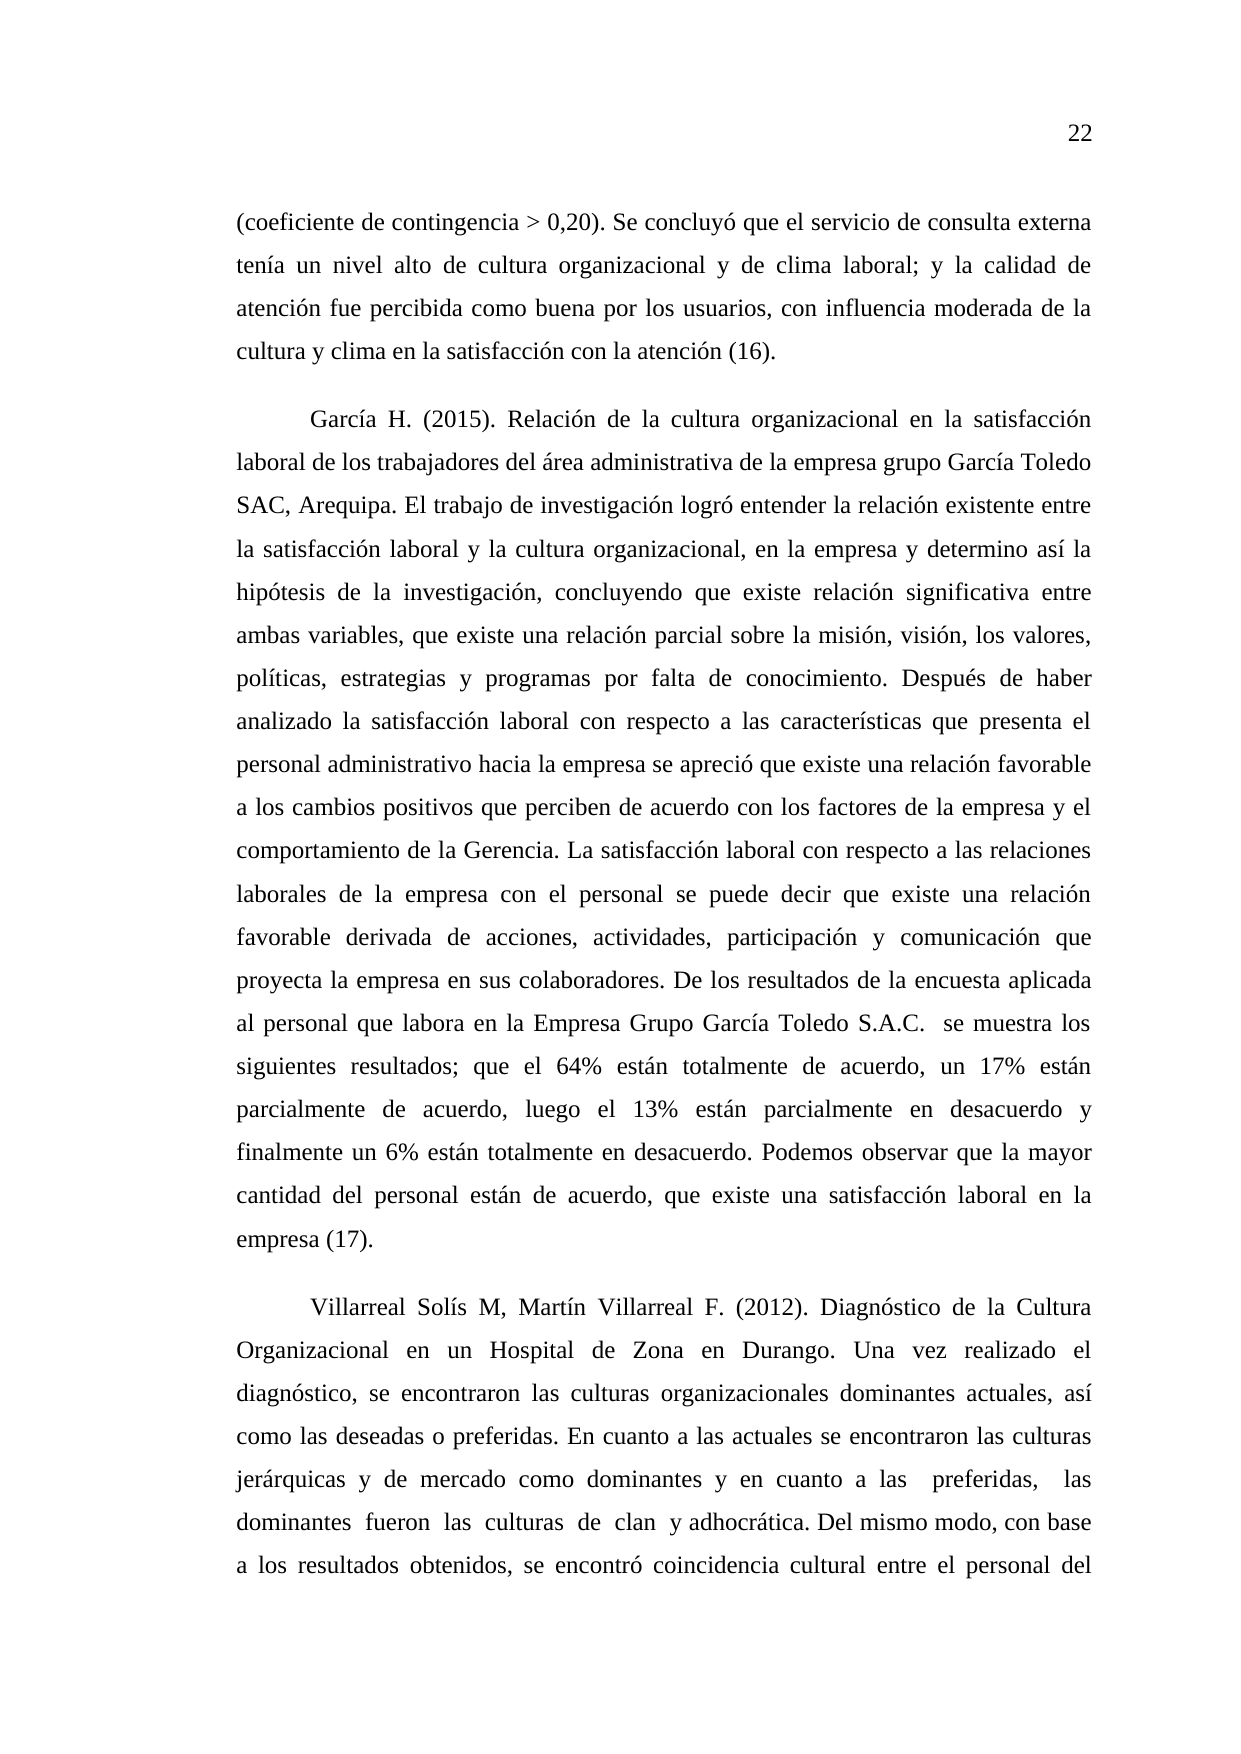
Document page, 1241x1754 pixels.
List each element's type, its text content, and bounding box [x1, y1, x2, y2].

text García H. (2015). Relación de la cultura organizacional en la satisfacción laboral de los trabajadores del área administrativa de la empresa grupo García Toledo SAC, Arequipa. El trabajo de investigación logró entender la relación existente entre la satisfacción laboral y la cultura organizacional, en la empresa y determino así la hipótesis de la investigación, concluyendo que existe relación significativa entre ambas variables, que existe una relación parcial sobre la misión, visión, los valores, políticas, estrategias y programas por falta de conocimiento. Después de haber analizado la satisfacción laboral con respecto a las características que presenta el personal administrativo hacia la empresa se apreció que existe una relación favorable a los cambios positivos que perciben de acuerdo con los factores de la empresa y el comportamiento de la Gerencia. La satisfacción laboral con respecto a las relaciones laborales de la empresa con el personal se puede decir que existe una relación favorable derivada de acciones, actividades, participación y comunicación que proyecta la empresa en sus colaboradores. De los resultados de la encuesta aplicada al personal que labora en la Empresa Grupo García Toledo S.A.C. se muestra los siguientes resultados; que el 64% están totalmente de acuerdo, un 17% están parcialmente de acuerdo, luego el 13% están parcialmente en desacuerdo y finalmente un 6% están totalmente en desacuerdo. Podemos observar que la mayor cantidad del personal están de acuerdo, que existe una satisfacción laboral en la empresa (17). [236, 404, 1092, 1252]
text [236, 207, 1092, 365]
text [236, 1292, 1092, 1579]
